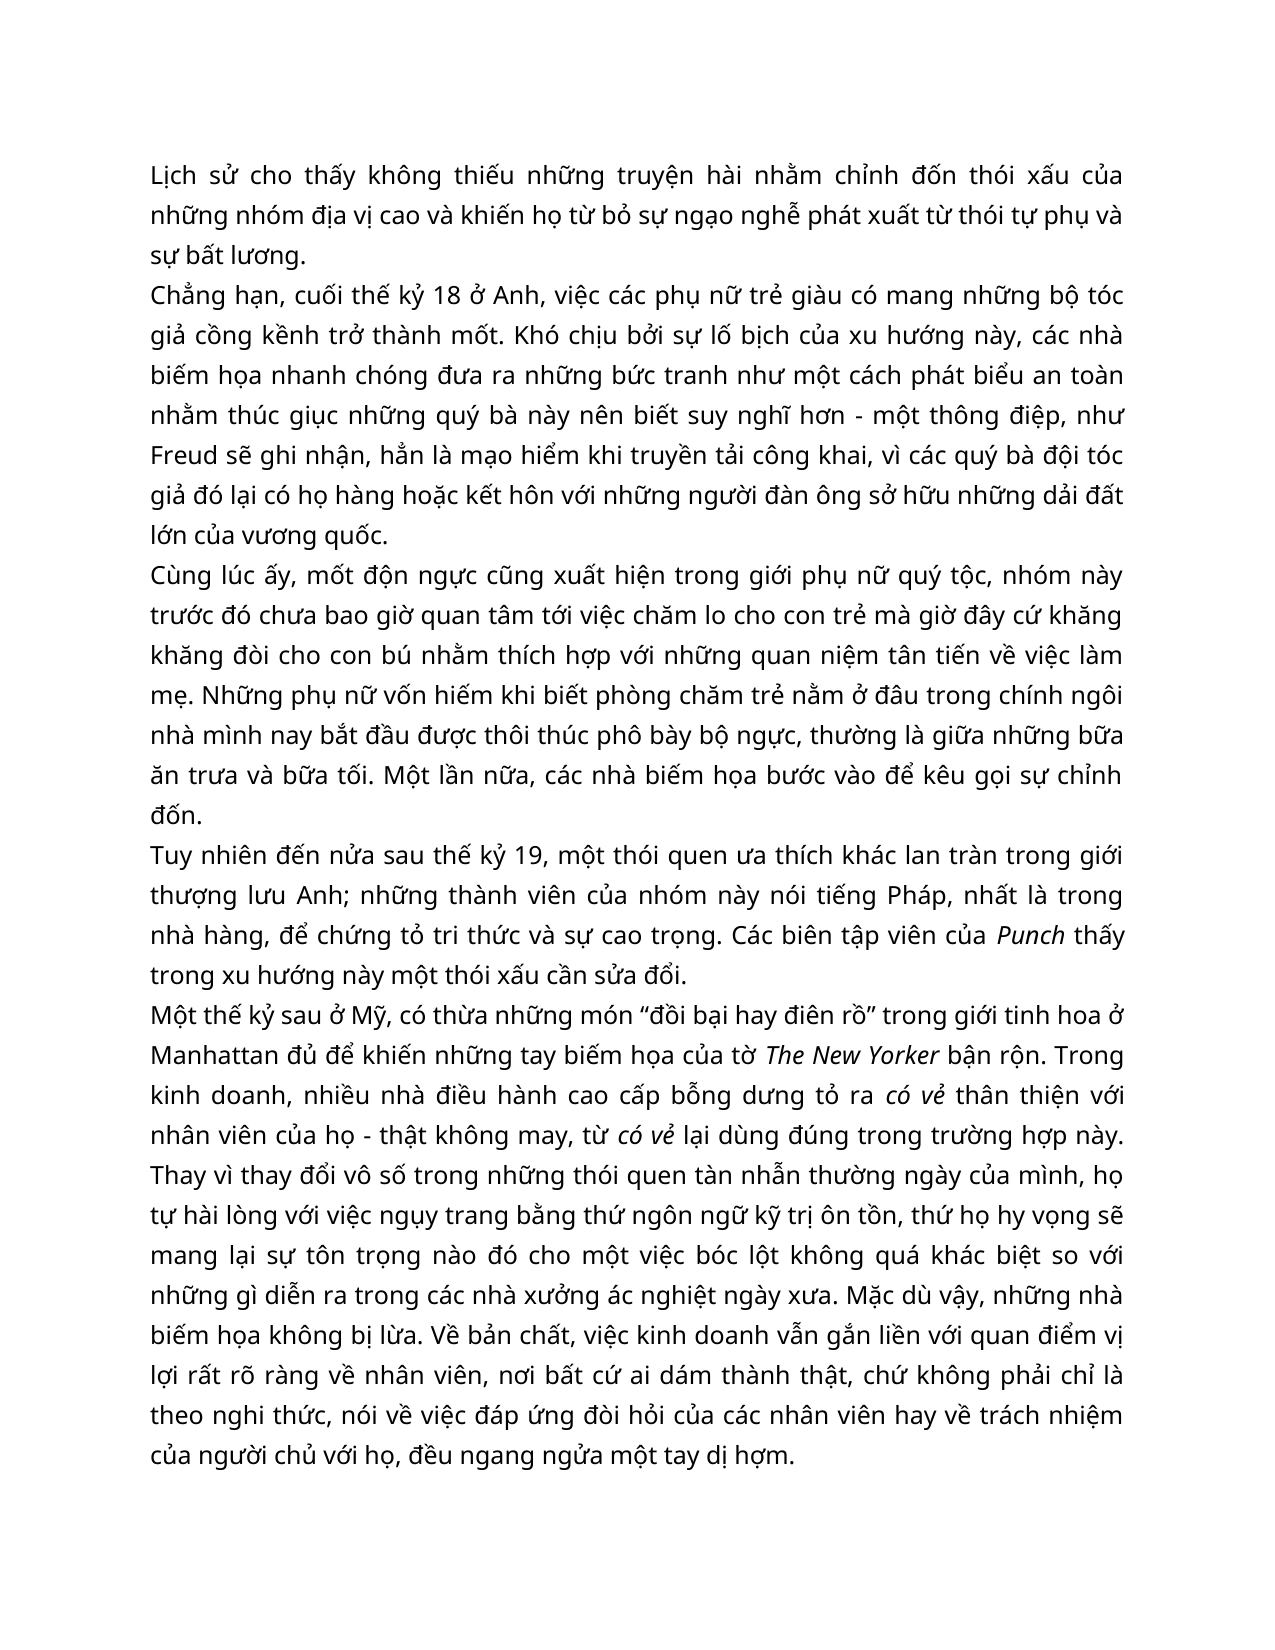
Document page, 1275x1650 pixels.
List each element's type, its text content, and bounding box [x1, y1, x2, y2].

text Một thế kỷ sau ở Mỹ, có thừa những món “đồi bại hay điên rồ” trong giới tinh hoa ở Manhattan đủ để khiến những tay biếm họa của tờ The New Yorker bận rộn. Trong kinh doanh, nhiều nhà điều hành cao cấp bỗng dưng tỏ ra có vẻ thân thiện với nhân viên của họ - thật không may, từ có vẻ lại dùng đúng trong trường hợp này. Thay vì thay đổi vô số trong những thói quen tàn nhẫn thường ngày của mình, họ tự hài lòng với việc ngụy trang bằng thứ ngôn ngữ kỹ trị ôn tồn, thứ họ hy vọng sẽ mang lại sự tôn trọng nào đó cho một việc bóc lột không quá khác biệt so với những gì diễn ra trong các nhà xưởng ác nghiệt ngày xưa. Mặc dù vậy, những nhà biếm họa không bị lừa. Về bản chất, việc kinh doanh vẫn gắn liền với quan điểm vị lợi rất rõ ràng về nhân viên, nơi bất cứ ai dám thành thật, chứ không phải chỉ là theo nghi thức, nói về việc đáp ứng đòi hỏi của các nhân viên hay về trách nhiệm của người chủ với họ, đều ngang ngửa một tay dị hợm. [148, 992, 1127, 1474]
text Tuy nhiên đến nửa sau thế kỷ 19, một thói quen ưa thích khác lan tràn trong giới thượng lưu Anh; những thành viên của nhóm này nói tiếng Pháp, nhất là trong nhà hàng, để chứng tỏ tri thức và sự cao trọng. Các biên tập viên của Punch thấy trong xu hướng này một thói xấu cần sửa đổi. [150, 832, 1125, 992]
text Cùng lúc ấy, mốt độn ngực cũng xuất hiện trong giới phụ nữ quý tộc, nhóm này trước đó chưa bao giờ quan tâm tới việc chăm lo cho con trẻ mà giờ đây cứ khăng khăng đòi cho con bú nhằm thích hợp với những quan niệm tân tiến về việc làm mẹ. Những phụ nữ vốn hiếm khi biết phòng chăm trẻ nằm ở đâu trong chính ngôi nhà mình nay bắt đầu được thôi thúc phô bày bộ ngực, thường là giữa những bữa ăn trưa và bữa tối. Một lần nữa, các nhà biếm họa bước vào để kêu gọi sự chỉnh đốn. [150, 552, 1125, 832]
text Chẳng hạn, cuối thế kỷ 18 ở Anh, việc các phụ nữ trẻ giàu có mang những bộ tóc giả cồng kềnh trở thành mốt. Khó chịu bởi sự lố bịch của xu hướng này, các nhà biếm họa nhanh chóng đưa ra những bức tranh như một cách phát biểu an toàn nhằm thúc giục những quý bà này nên biết suy nghĩ hơn - một thông điệp, như Freud sẽ ghi nhận, hẳn là mạo hiểm khi truyền tải công khai, vì các quý bà đội tóc giả đó lại có họ hàng hoặc kết hôn với những người đàn ông sở hữu những dải đất lớn của vương quốc. [150, 272, 1125, 552]
text Lịch sử cho thấy không thiếu những truyện hài nhằm chỉnh đốn thói xấu của những nhóm địa vị cao và khiến họ từ bỏ sự ngạo nghễ phát xuất từ thói tự phụ và sự bất lương. [148, 150, 1127, 272]
